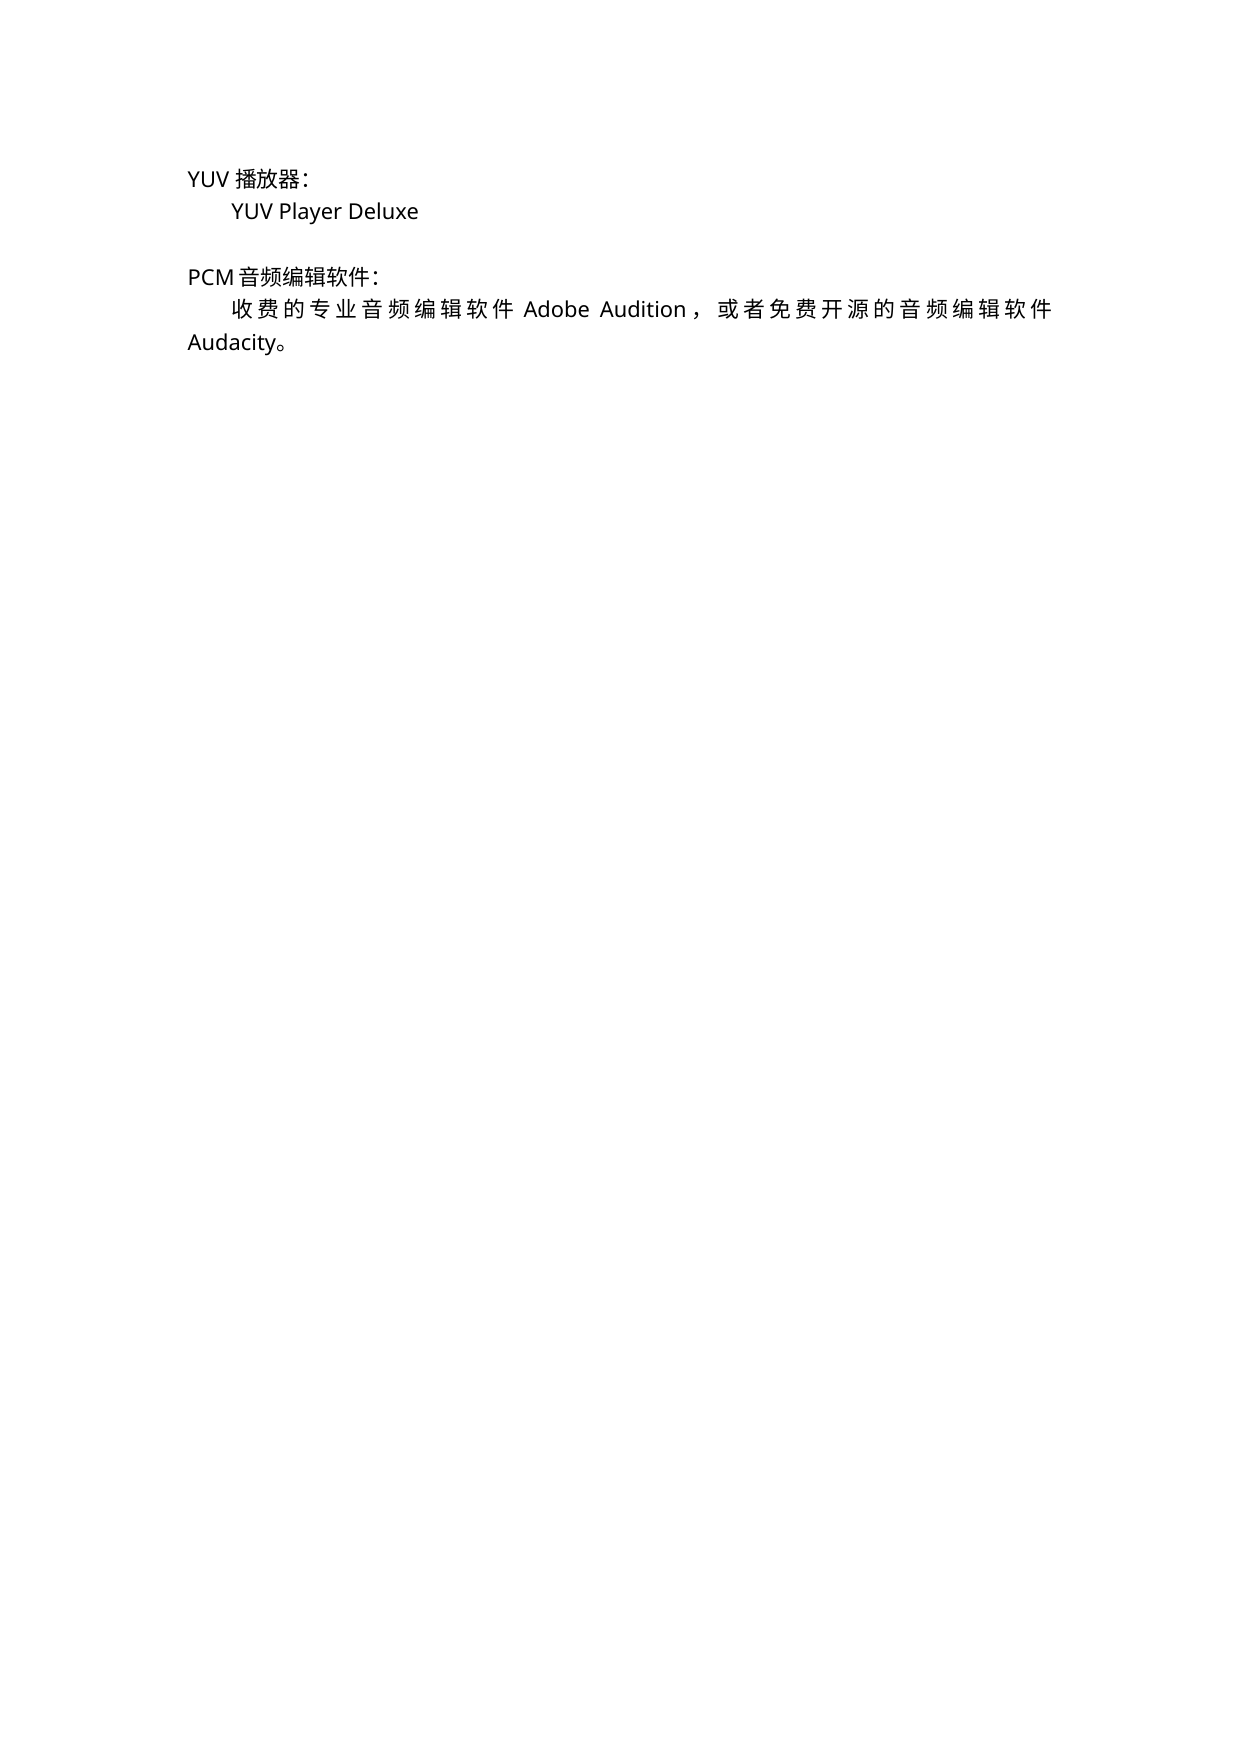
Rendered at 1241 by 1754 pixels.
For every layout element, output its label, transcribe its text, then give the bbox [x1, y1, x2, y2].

text 收费的专业音频编辑软件Adobe Audition，或者免费开源的音频编辑软件Audacity。 [187, 292, 1053, 357]
text YUV 播放器： [187, 162, 1053, 194]
text YUV Player Deluxe [187, 194, 1053, 227]
text PCM音频编辑软件： [187, 259, 1053, 292]
